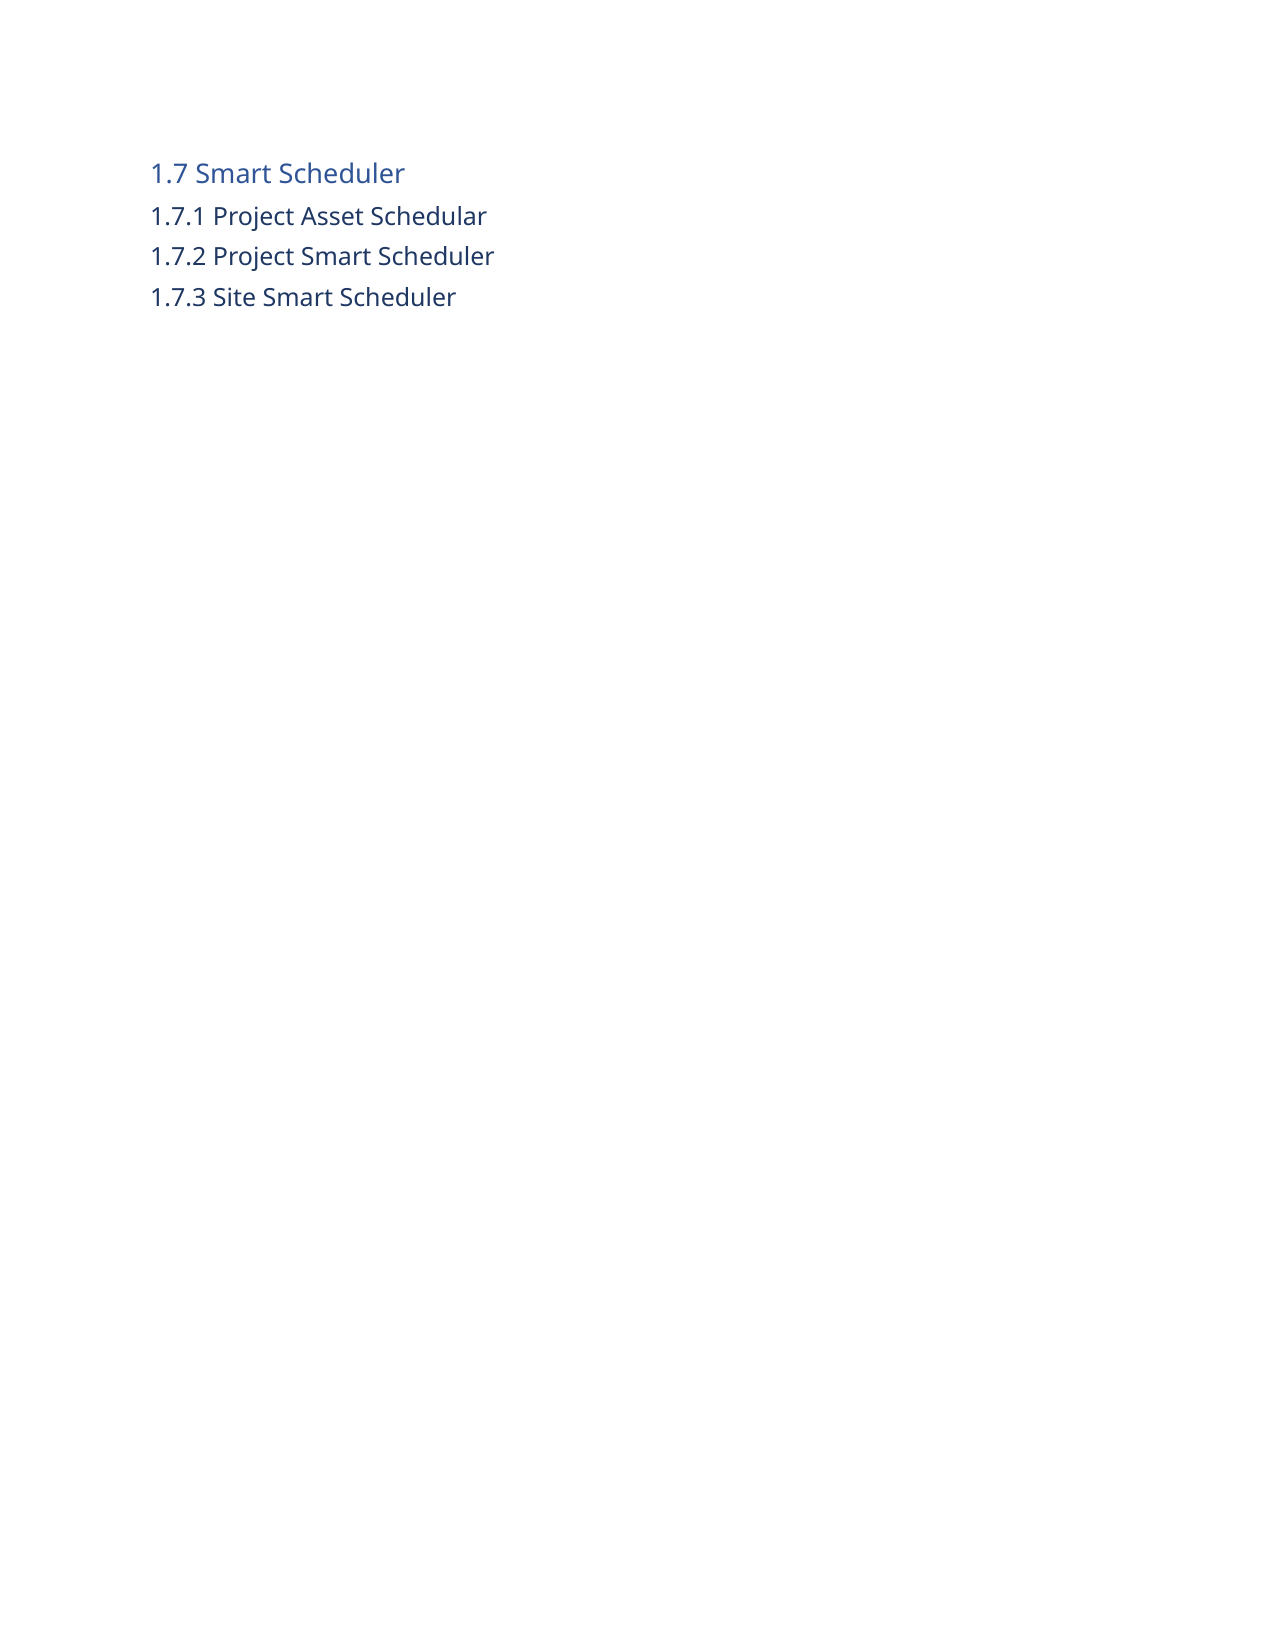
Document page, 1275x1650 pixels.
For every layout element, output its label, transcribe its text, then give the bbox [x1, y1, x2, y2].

subtitle 1.7.1 Project Asset Schedular [150, 198, 1125, 232]
subtitle 1.7.2 Project Smart Scheduler [150, 239, 1125, 273]
subtitle 1.7.3 Site Smart Scheduler [150, 280, 1125, 314]
subtitle 1.7 Smart Scheduler [150, 154, 1125, 191]
